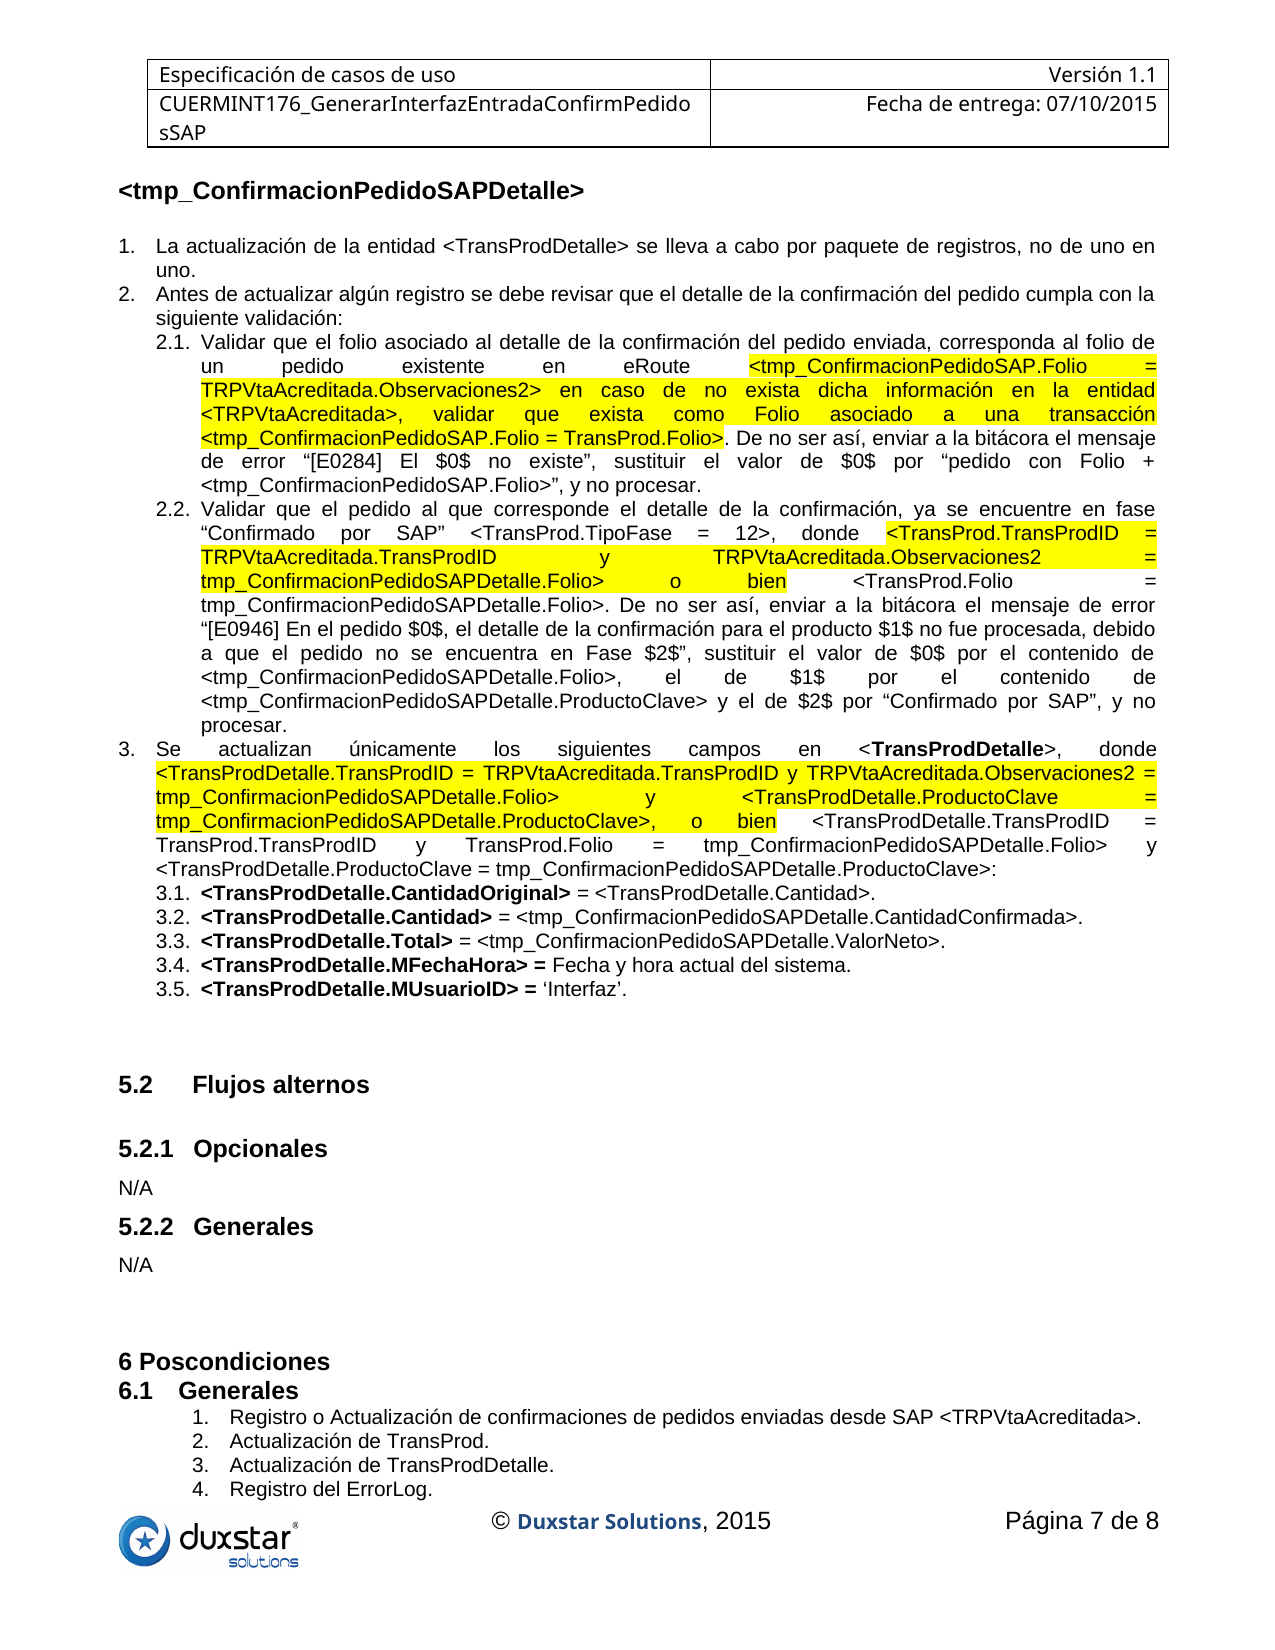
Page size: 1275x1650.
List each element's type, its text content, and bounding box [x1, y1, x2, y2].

list <TransProdDetalle.CantidadOriginal> = <TransProdDetalle.Cantidad>. [156, 881, 1157, 904]
list Actualización de TransProd. [192, 1428, 1157, 1452]
list La actualización de la entidad <TransProdDetalle> se lleva a cabo por paquete de registros, no de uno en uno. [118, 234, 1157, 282]
subtitle 6 Poscondiciones [118, 1347, 1157, 1376]
list Validar que el pedido al que corresponde el detalle de la confirmación, ya se encuentre en fase “Confirmado por SAP” <TransProd.TipoFase = 12>, donde <TransProd.TransProdID = TRPVtaAcreditada.TransProdID y TRPVtaAcreditada.Observaciones2 = tmp_ConfirmacionPedidoSAPDetalle.Folio> o bien <TransProd.Folio = tmp_ConfirmacionPedidoSAPDetalle.Folio>. De no ser así, enviar a la bitácora el mensaje de error “[E0946] En el pedido $0$, el detalle de la confirmación para el producto $1$ no fue procesada, debido a que el pedido no se encuentra en Fase $2$”, sustituir el valor de $0$ por el contenido de <tmp_ConfirmacionPedidoSAPDetalle.Folio>, el de $1$ por el contenido de <tmp_ConfirmacionPedidoSAPDetalle.ProductoClave> y el de $2$ por “Confirmado por SAP”, y no procesar. [156, 497, 1157, 737]
text <tmp_ConfirmacionPedidoSAPDetalle> [118, 176, 1157, 205]
subtitle Generales [118, 1376, 1157, 1404]
subtitle Opcionales [118, 1134, 1157, 1163]
list <TransProdDetalle.MFechaHora> = Fecha y hora actual del sistema. [156, 952, 1157, 976]
list Antes de actualizar algún registro se debe revisar que el detalle de la confirmación del pedido cumpla con la siguiente validación: [118, 282, 1157, 329]
list Validar que el folio asociado al detalle de la confirmación del pedido enviada, corresponda al folio de un pedido existente en eRoute <tmp_ConfirmacionPedidoSAP.Folio = TRPVtaAcreditada.Observaciones2> en caso de no exista dicha información en la entidad <TRPVtaAcreditada>, validar que exista como Folio asociado a una transacción <tmp_ConfirmacionPedidoSAP.Folio = TransProd.Folio>. De no ser así, enviar a la bitácora el mensaje de error “[E0284] El $0$ no existe”, sustituir el valor de $0$ por “pedido con Folio + <tmp_ConfirmacionPedidoSAP.Folio>”, y no procesar. [156, 329, 1157, 497]
list Registro o Actualización de confirmaciones de pedidos enviadas desde SAP <TRPVtaAcreditada>. [192, 1404, 1157, 1428]
subtitle Flujos alternos [118, 1070, 1157, 1099]
list Se actualizan únicamente los siguientes campos en <TransProdDetalle>, donde <TransProdDetalle.TransProdID = TRPVtaAcreditada.TransProdID y TRPVtaAcreditada.Observaciones2 = tmp_ConfirmacionPedidoSAPDetalle.Folio> y <TransProdDetalle.ProductoClave = tmp_ConfirmacionPedidoSAPDetalle.ProductoClave>, o bien <TransProdDetalle.TransProdID = TransProd.TransProdID y TransProd.Folio = tmp_ConfirmacionPedidoSAPDetalle.Folio> y <TransProdDetalle.ProductoClave = tmp_ConfirmacionPedidoSAPDetalle.ProductoClave>: [118, 737, 1157, 881]
list Registro del ErrorLog. [192, 1476, 1157, 1500]
list Actualización de TransProdDetalle. [192, 1452, 1157, 1476]
list <TransProdDetalle.Cantidad> = <tmp_ConfirmacionPedidoSAPDetalle.CantidadConfirmada>. [156, 904, 1157, 928]
text N/A [118, 1175, 1157, 1199]
subtitle Generales [118, 1212, 1157, 1241]
picture [118, 1506, 299, 1571]
text N/A [118, 1253, 1157, 1277]
list <TransProdDetalle.Total> = <tmp_ConfirmacionPedidoSAPDetalle.ValorNeto>. [156, 928, 1157, 952]
list <TransProdDetalle.MUsuarioID> = ‘Interfaz’. [156, 976, 1157, 1000]
